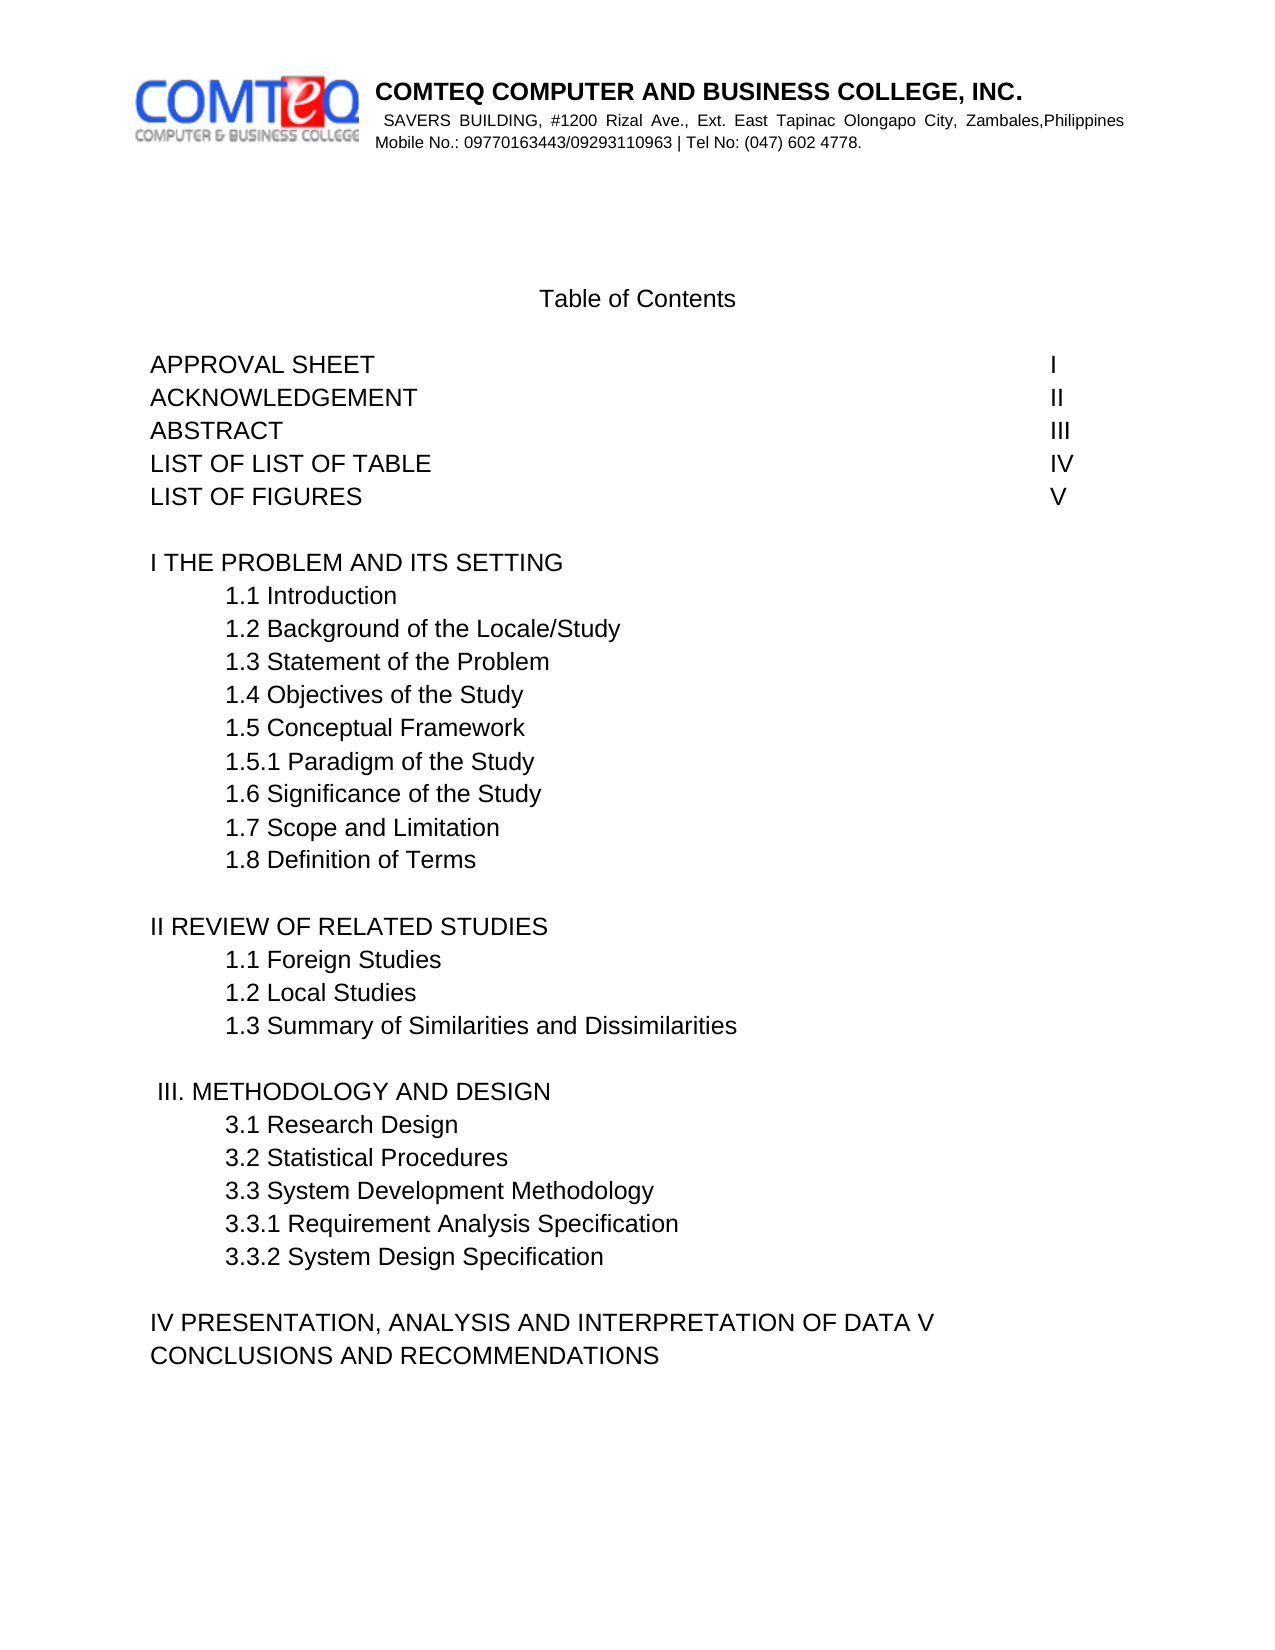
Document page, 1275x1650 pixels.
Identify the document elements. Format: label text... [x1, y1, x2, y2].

text 3.3.1 Requirement Analysis Specification [225, 1209, 1125, 1237]
text III. METHODOLOGY AND DESIGN [150, 1077, 1125, 1105]
text 1.2 Local Studies [225, 978, 1125, 1006]
text IV PRESENTATION, ANALYSIS AND INTERPRETATION OF DATA V CONCLUSIONS AND RECOMMENDATIONS [150, 1308, 1125, 1369]
text 1.7 Scope and Limitation [225, 812, 1125, 841]
text I THE PROBLEM AND ITS SETTING [150, 548, 1125, 577]
text 1.1 Foreign Studies [225, 944, 1125, 973]
text 3.3.2 System Design Specification [225, 1242, 1125, 1271]
text 1.5 Conceptual Framework [225, 713, 1125, 742]
text 3.3 System Development Methodology [225, 1176, 1125, 1204]
text Table of Contents [150, 284, 1125, 313]
text 1.4 Objectives of the Study [225, 680, 1125, 709]
text APPROVAL SHEET I [150, 350, 1125, 379]
text II REVIEW OF RELATED STUDIES [150, 912, 1125, 940]
picture [129, 48, 359, 165]
text 1.6 Significance of the Study [225, 779, 1125, 808]
text 1.1 Introduction [225, 581, 1125, 610]
text 3.2 Statistical Procedures [225, 1143, 1125, 1171]
text 3.1 Research Design [225, 1110, 1125, 1138]
text ABSTRACT III [150, 416, 1125, 445]
text LIST OF LIST OF TABLE IV [150, 449, 1125, 478]
text 1.3 Statement of the Problem [225, 647, 1125, 676]
text ACKNOWLEDGEMENT II [150, 383, 1125, 412]
text 1.3 Summary of Similarities and Dissimilarities [225, 1011, 1125, 1039]
text LIST OF FIGURES V [150, 482, 1125, 511]
text 1.8 Definition of Terms [225, 846, 1125, 874]
text 1.5.1 Paradigm of the Study [225, 746, 1125, 775]
text 1.2 Background of the Locale/Study [225, 614, 1125, 643]
